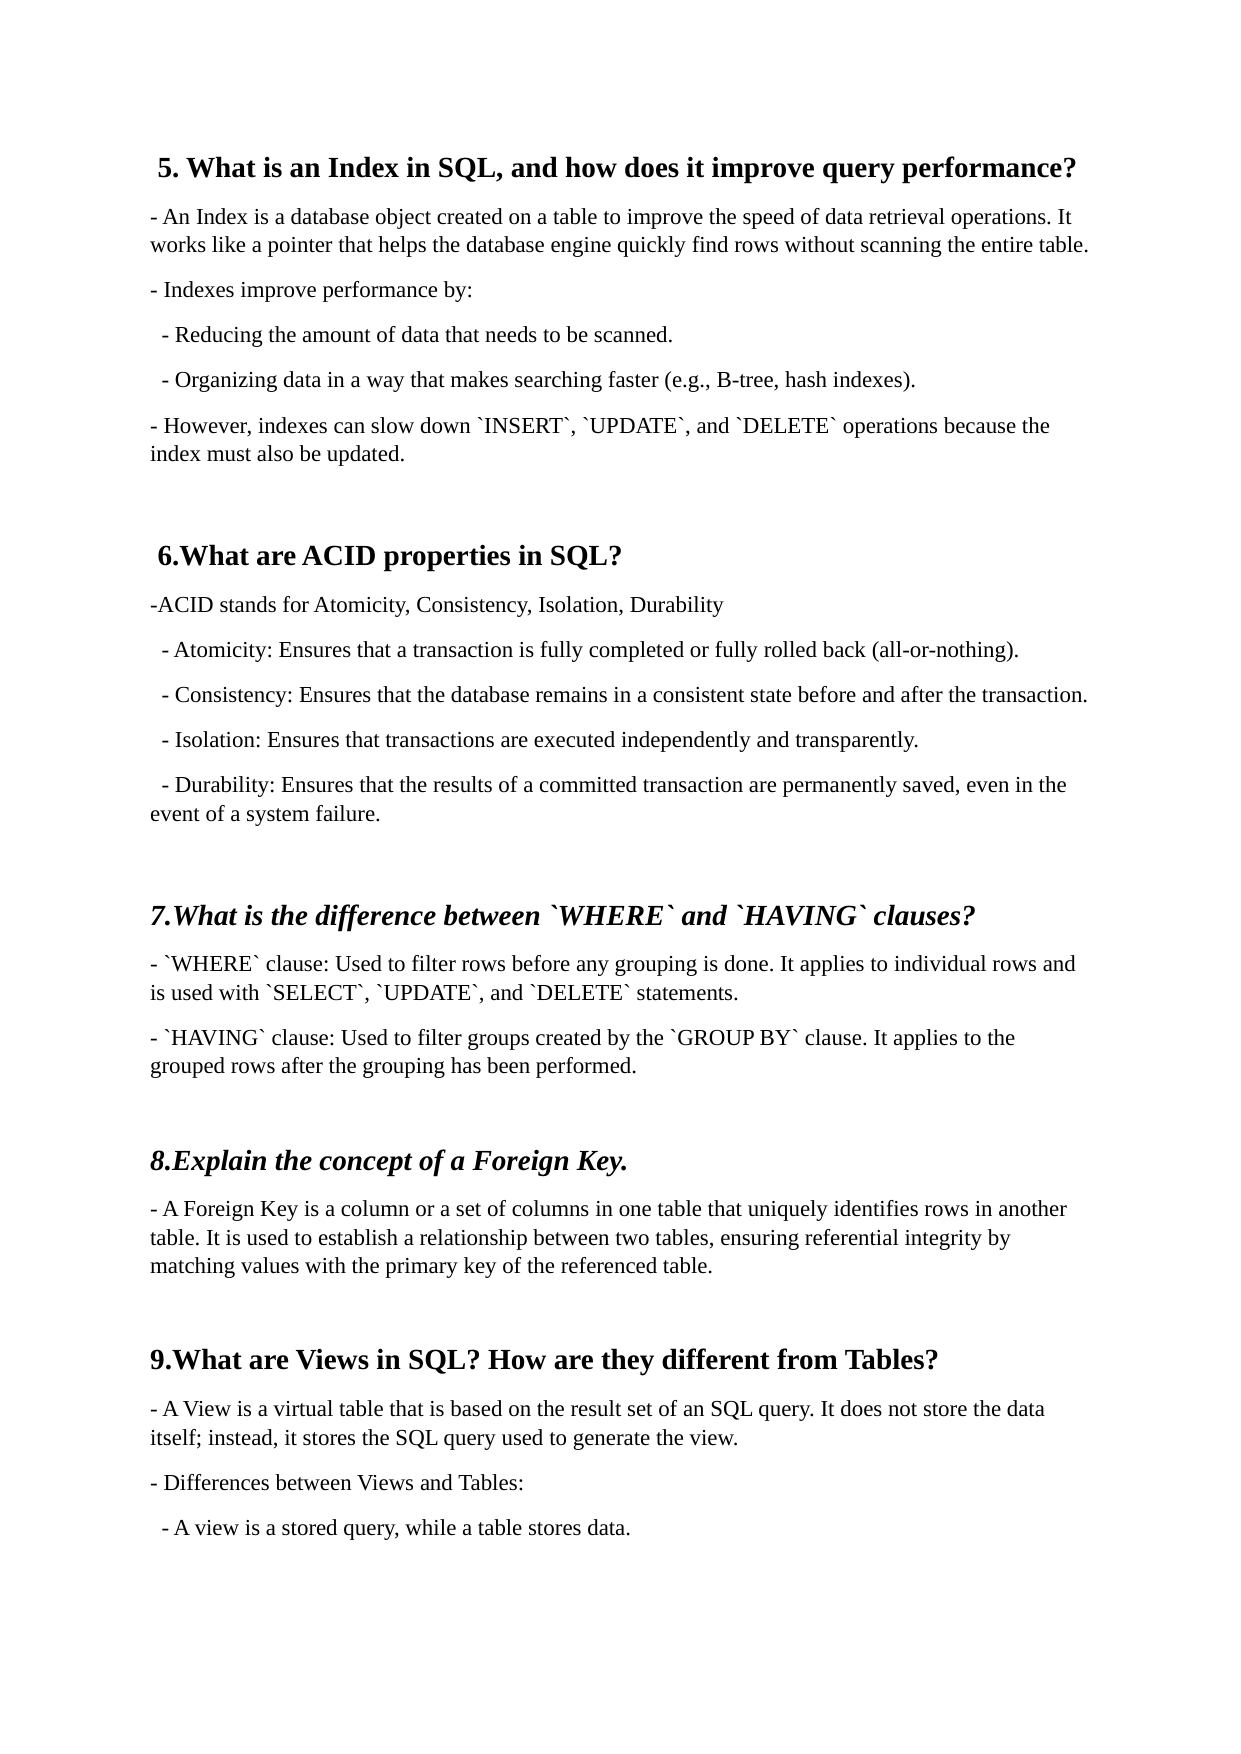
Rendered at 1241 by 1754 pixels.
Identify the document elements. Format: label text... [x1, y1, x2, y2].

text 7.What is the difference between `WHERE` and `HAVING` clauses? [150, 898, 1090, 931]
text - Reducing the amount of data that needs to be scanned. [150, 321, 1090, 348]
text -ACID stands for Atomicity, Consistency, Isolation, Durability [150, 591, 1090, 617]
text - `HAVING` clause: Used to filter groups created by the `GROUP BY` clause. It applies to the grouped rows after the grouping has been performed. [150, 1024, 1090, 1079]
text 8.Explain the concept of a Foreign Key. [150, 1143, 1090, 1176]
text 6.What are ACID properties in SQL? [150, 538, 1090, 572]
text 5. What is an Index in SQL, and how does it improve query performance? [150, 150, 1090, 183]
text - A Foreign Key is a column or a set of columns in one table that uniquely identifies rows in another table. It is used to establish a relationship between two tables, ensuring referential integrity by matching values with the primary key of the referenced table. [150, 1195, 1090, 1279]
text - Differences between Views and Tables: [150, 1469, 1090, 1495]
text - `WHERE` clause: Used to filter rows before any grouping is done. It applies to individual rows and is used with `SELECT`, `UPDATE`, and `DELETE` statements. [150, 950, 1090, 1005]
text - Isolation: Ensures that transactions are executed independently and transparently. [150, 726, 1090, 752]
text - A View is a virtual table that is based on the result set of an SQL query. It does not store the data itself; instead, it stores the SQL query used to generate the view. [150, 1395, 1090, 1450]
text - Consistency: Ensures that the database remains in a consistent state before and after the transaction. [150, 681, 1090, 707]
text 9.What are Views in SQL? How are they different from Tables? [150, 1342, 1090, 1376]
text - Atomicity: Ensures that a transaction is fully completed or fully rolled back (all-or-nothing). [150, 636, 1090, 662]
text - Organizing data in a way that makes searching faster (e.g., B-tree, hash indexes). [150, 367, 1090, 393]
text - However, indexes can slow down `INSERT`, `UPDATE`, and `DELETE` operations because the index must also be updated. [150, 412, 1090, 466]
text - An Index is a database object created on a table to improve the speed of data retrieval operations. It works like a pointer that helps the database engine quickly find rows without scanning the entire table. [150, 203, 1090, 258]
text - Durability: Ensures that the results of a committed transaction are permanently saved, even in the event of a system failure. [150, 771, 1090, 826]
text - A view is a stored query, while a table stores data. [150, 1514, 1090, 1540]
text - Indexes improve performance by: [150, 276, 1090, 303]
